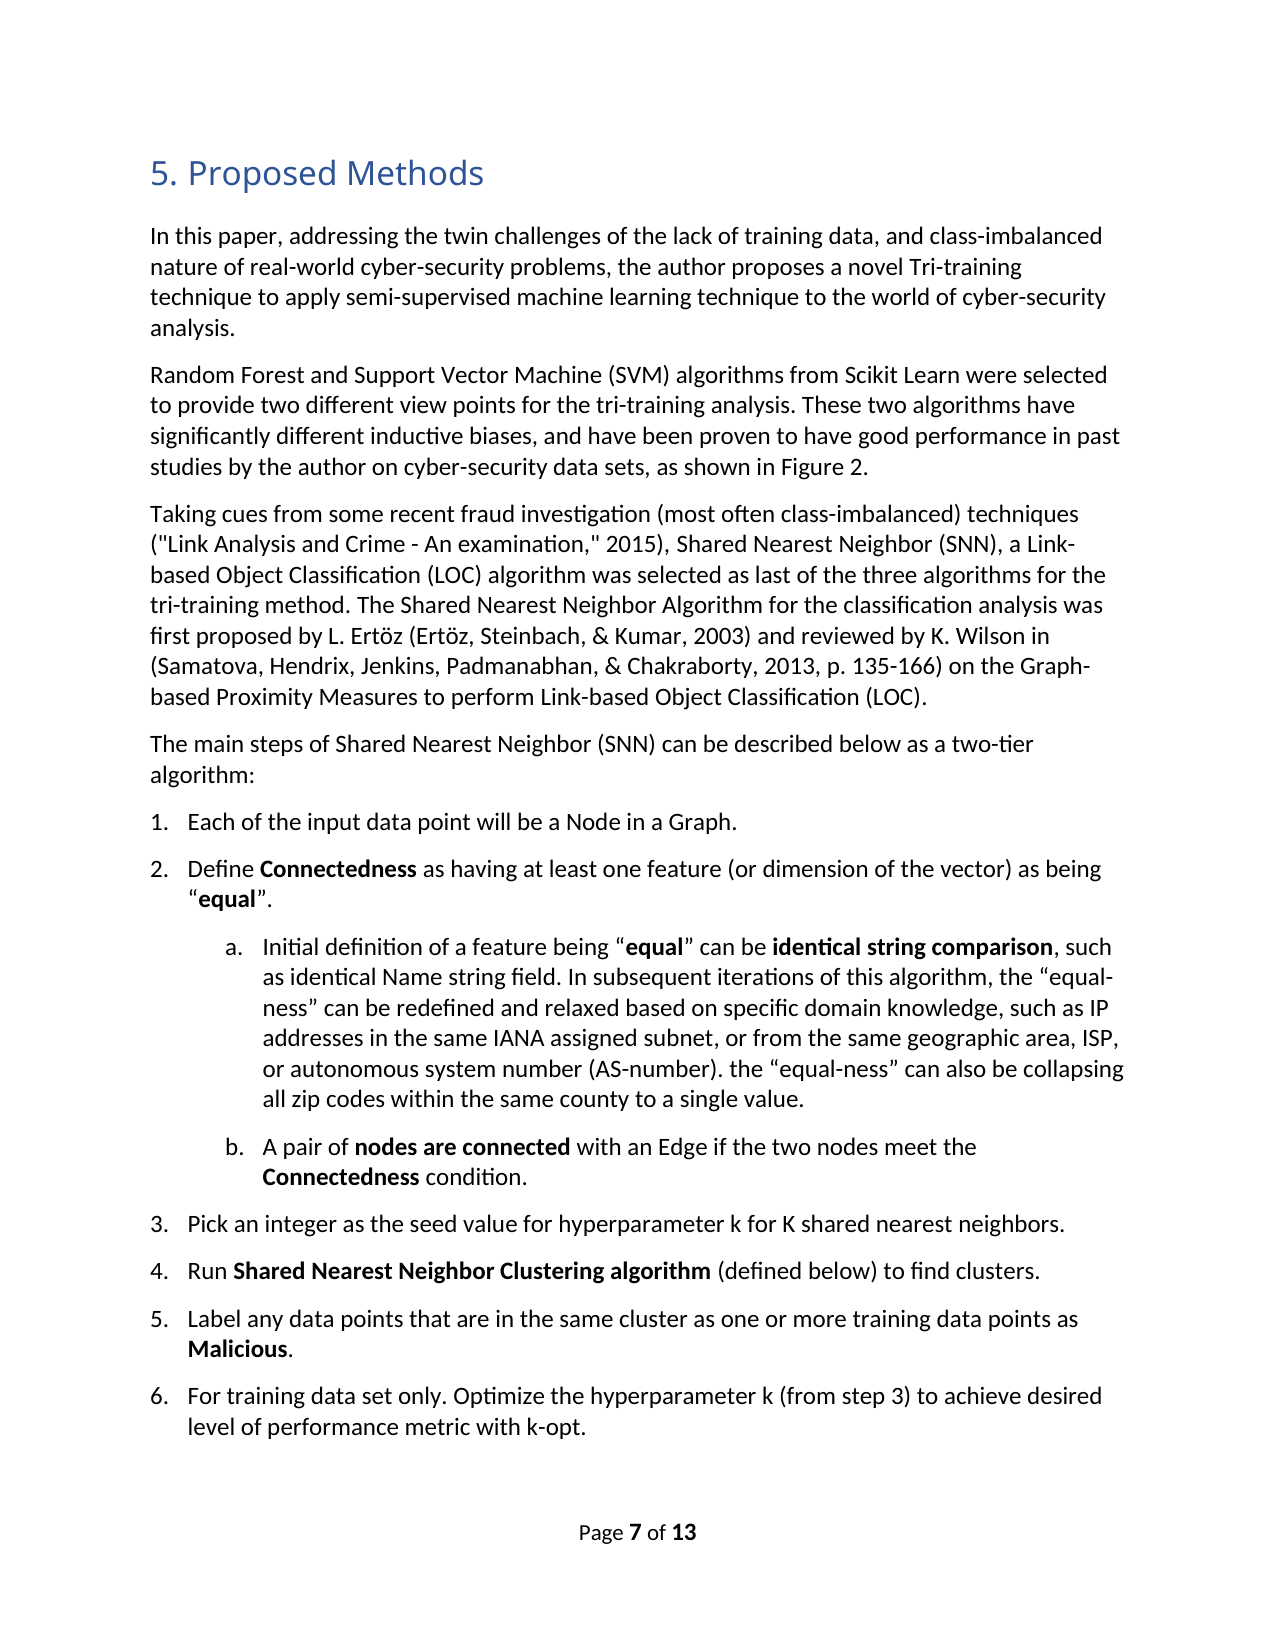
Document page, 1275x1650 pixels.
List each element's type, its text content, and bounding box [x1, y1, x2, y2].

subtitle Proposed Methods [150, 150, 1125, 195]
list For training data set only. Optimize the hyperparameter k (from step 3) to achieve desired level of performance metric with k-opt. [150, 1380, 1125, 1441]
list Each of the input data point will be a Node in a Graph. [150, 806, 1125, 836]
text Taking cues from some recent fraud investigation (most often class-imbalanced) techniques ("Link Analysis and Crime - An examination," 2015), Shared Nearest Neighbor (SNN), a Link-based Object Classification (LOC) algorithm was selected as last of the three algorithms for the tri-training method. The Shared Nearest Neighbor Algorithm for the classification analysis was first proposed by L. Ertöz (Ertöz, Steinbach, & Kumar, 2003) and reviewed by K. Wilson in (Samatova, Hendrix, Jenkins, Padmanabhan, & Chakraborty, 2013, p. 135-166) on the Graph-based Proximity Measures to perform Link-based Object Classification (LOC). [150, 498, 1125, 712]
text The main steps of Shared Nearest Neighbor (SNN) can be described below as a two-tier algorithm: [150, 728, 1125, 789]
list Pick an integer as the seed value for hyperparameter k for K shared nearest neighbors. [150, 1208, 1125, 1239]
list Define Connectedness as having at least one feature (or dimension of the vector) as being “equal”. [150, 853, 1125, 914]
list Run Shared Nearest Neighbor Clustering algorithm (defined below) to find clusters. [150, 1256, 1125, 1286]
list Label any data points that are in the same cluster as one or more training data points as Malicious. [150, 1303, 1125, 1364]
text In this paper, addressing the twin challenges of the lack of training data, and class-imbalanced nature of real-world cyber-security problems, the author proposes a novel Tri-training technique to apply semi-supervised machine learning technique to the world of cyber-security analysis. [150, 220, 1125, 342]
list Initial definition of a feature being “equal” can be identical string comparison, such as identical Name string field. In subsequent iterations of this algorithm, the “equal-ness” can be redefined and relaxed based on specific domain knowledge, such as IP addresses in the same IANA assigned subnet, or from the same geographic area, ISP, or autonomous system number (AS-number). the “equal-ness” can also be collapsing all zip codes within the same county to a single value. [225, 931, 1125, 1114]
text Random Forest and Support Vector Machine (SVM) algorithms from Scikit Learn were selected to provide two different view points for the tri-training analysis. These two algorithms have significantly different inductive biases, and have been proven to have good performance in past studies by the author on cyber-security data sets, as shown in Figure 2. [150, 359, 1125, 481]
list A pair of nodes are connected with an Edge if the two nodes meet the Connectedness condition. [225, 1131, 1125, 1192]
